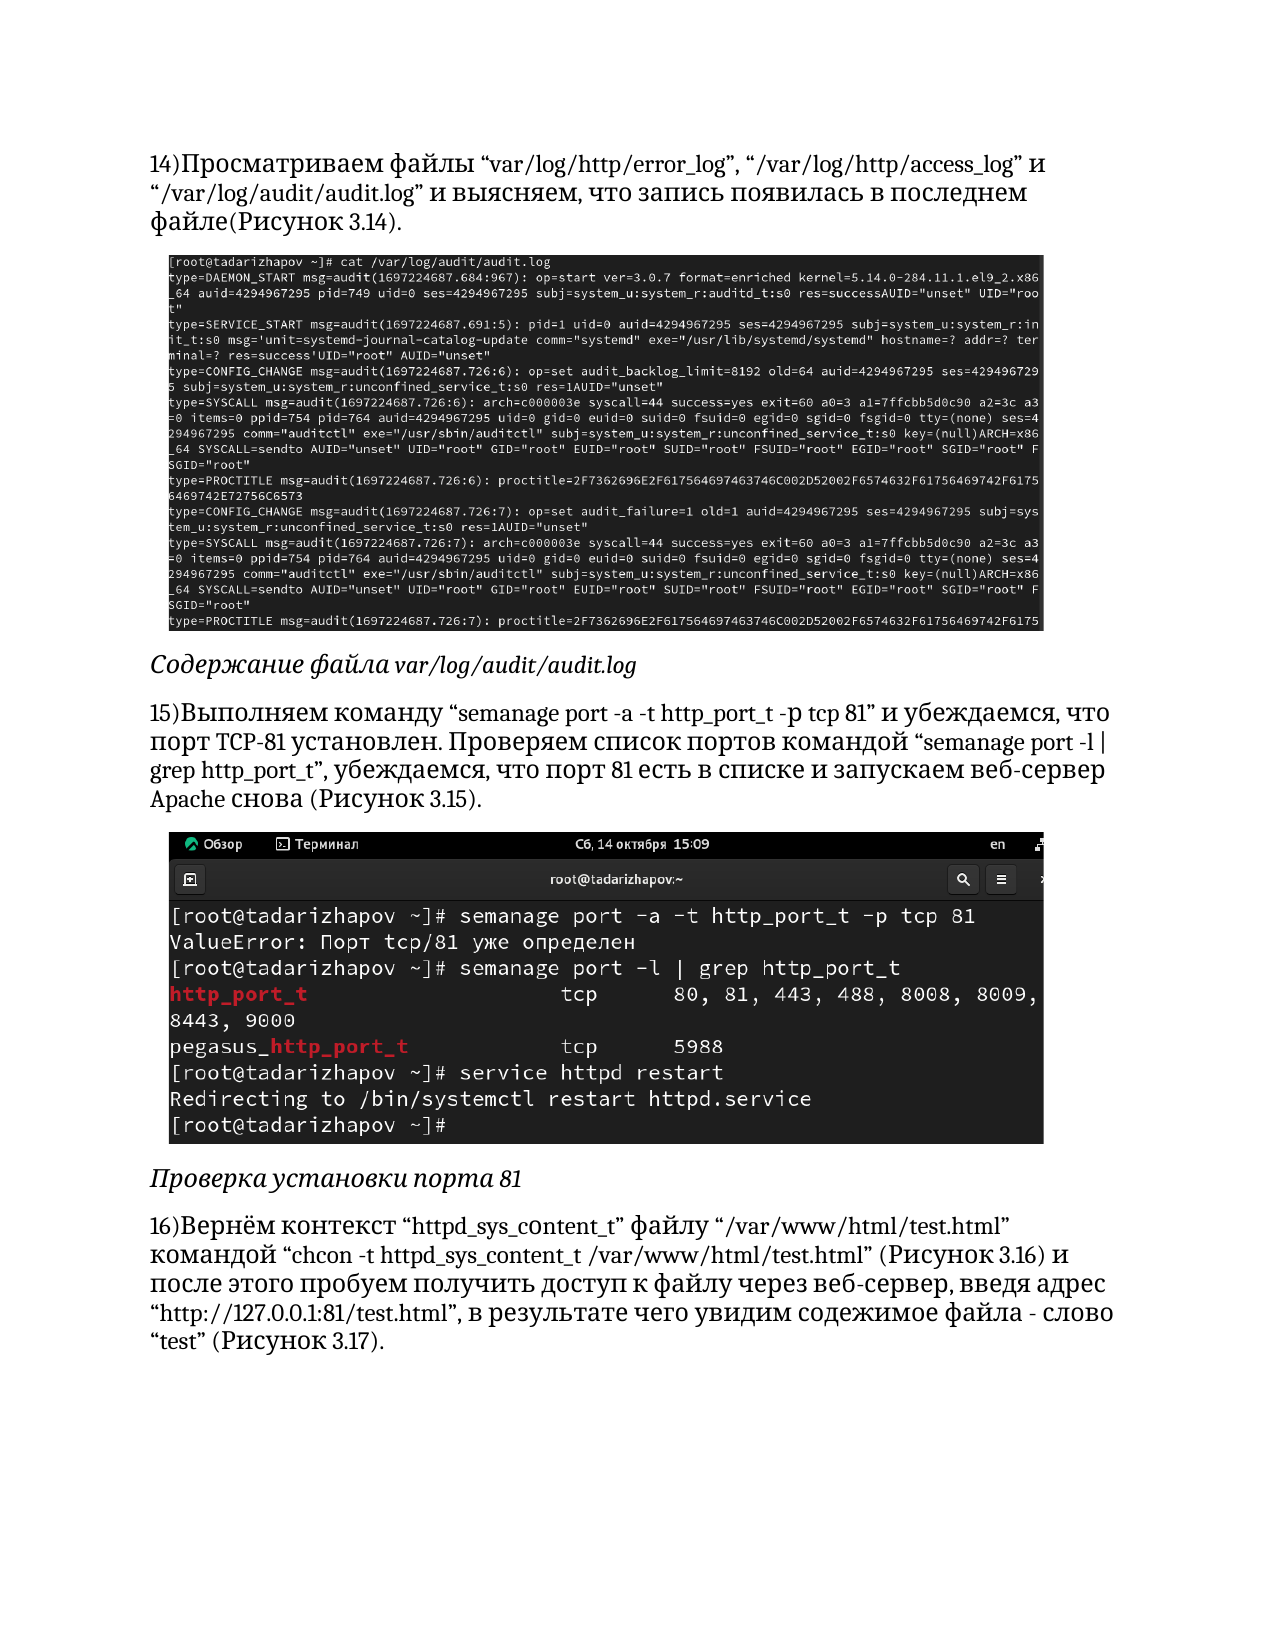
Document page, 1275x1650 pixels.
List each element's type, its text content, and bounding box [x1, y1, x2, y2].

text 15)Выполняем команду “semanage port -a -t http_port_t -р tcp 81” и убеждаемся, что порт TCP-81 установлен. Проверяем список портов командой “semanage port -l | grep http_port_t”, убеждаемся, что порт 81 есть в списке и запускаем веб-сервер Apache снова (Рисунок 3.15). [150, 699, 1125, 814]
text Проверка установки порта 81 [150, 1165, 1125, 1193]
text 16)Вернём контекст “httpd_sys_cоntent_t” файлу “/var/www/html/test.html” командой “chcon -t httpd_sys_content_t /var/www/html/test.html” (Рисунок 3.16) и после этого пробуем получить доступ к файлу через веб-сервер, введя адрес “http://127.0.0.1:81/test.html”, в результате чего увидим содежимое файла - слово “test” (Рисунок 3.17). [150, 1212, 1125, 1356]
text Содержание файла var/log/audit/audit.log [150, 651, 1125, 680]
text 14)Просматриваем файлы “var/log/http/error_log”, “/var/log/http/access_log” и “/var/log/audit/audit.log” и выясняем, что запись появилась в последнем файле(Рисунок 3.14). [150, 150, 1125, 236]
picture [168, 832, 1044, 1144]
picture [168, 255, 1044, 631]
